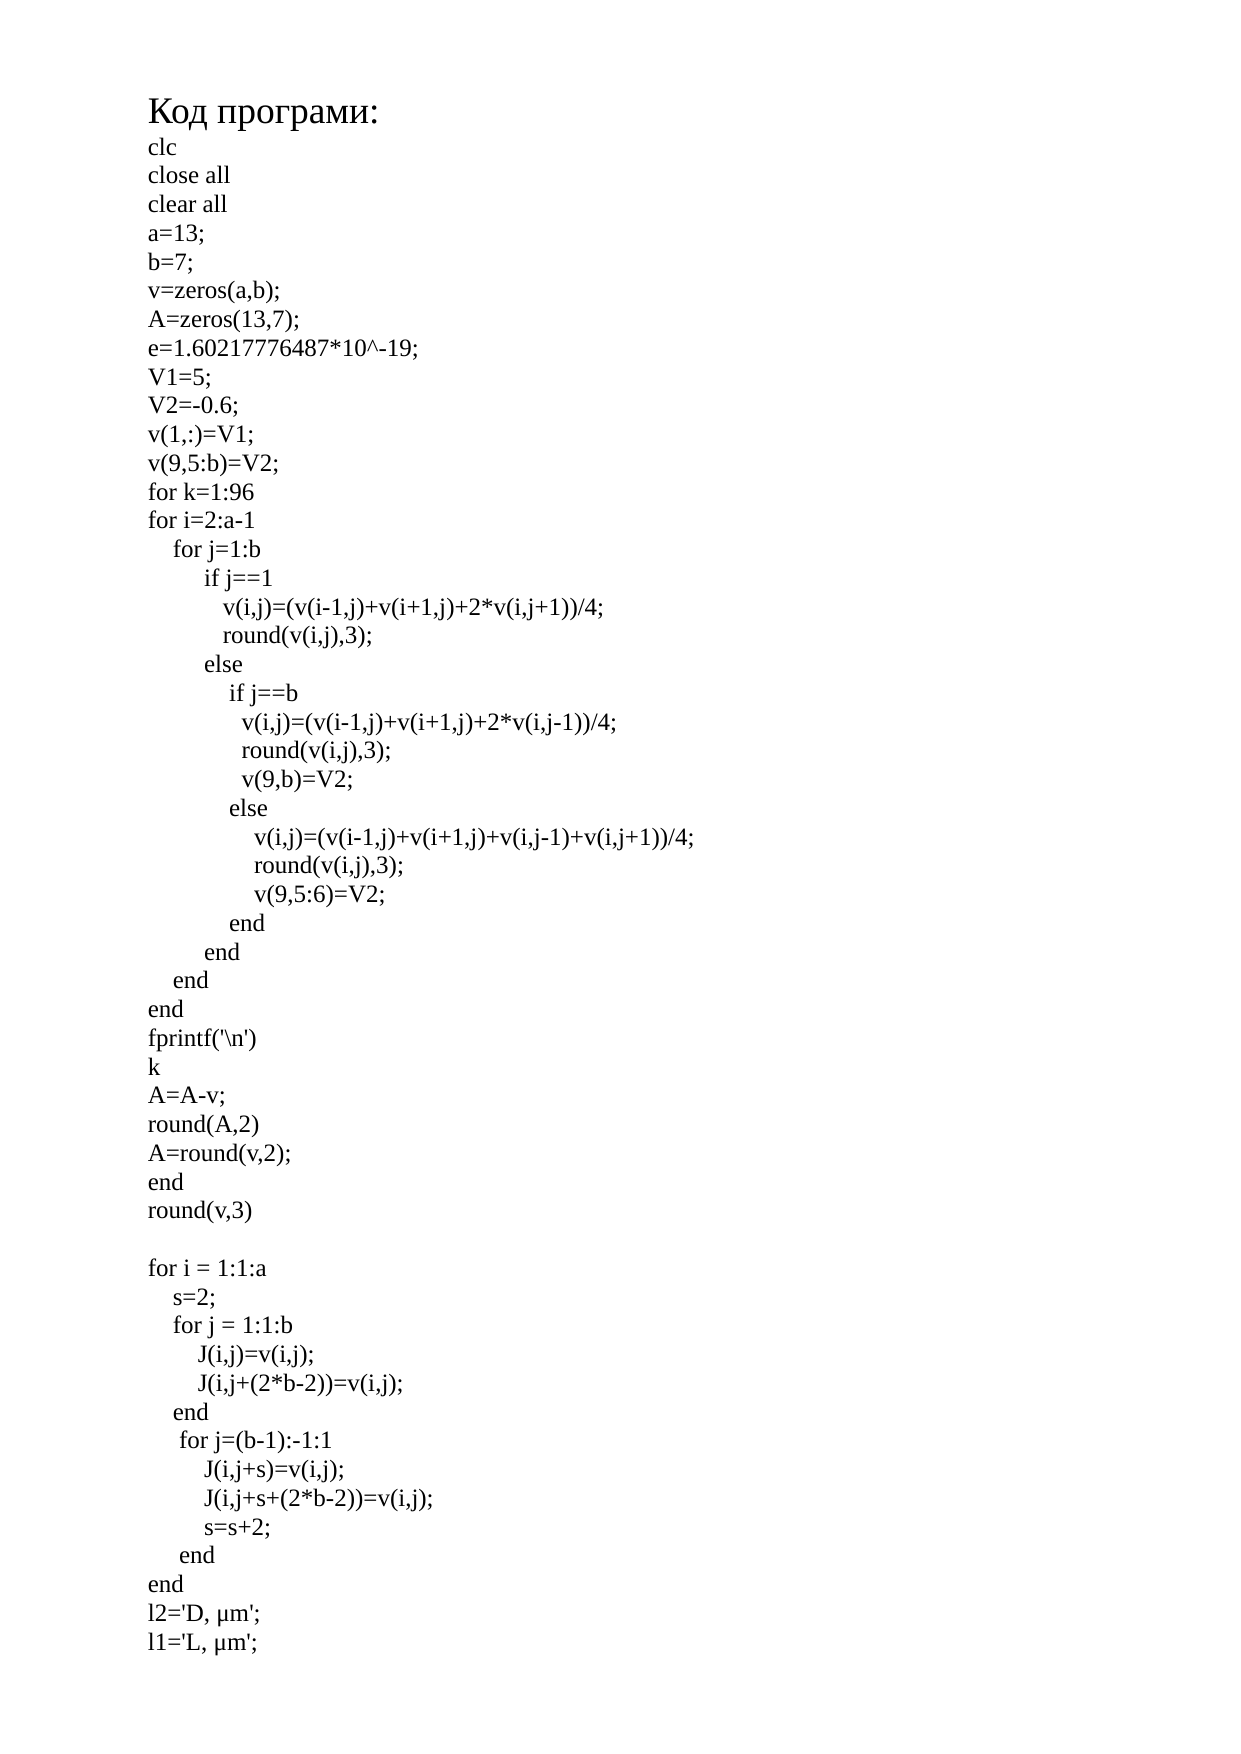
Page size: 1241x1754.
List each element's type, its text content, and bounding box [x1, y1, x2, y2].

text v(1,:)=V1; [148, 419, 1152, 448]
text end [148, 966, 1152, 994]
text for i = 1:1:a [148, 1253, 1152, 1282]
text round(v,3) [148, 1196, 1152, 1224]
text else [148, 649, 1152, 678]
text Код програми: [148, 89, 1152, 132]
text A=zeros(13,7); [148, 304, 1152, 333]
text fprintf('\n') [148, 1023, 1152, 1052]
text end [148, 994, 1152, 1023]
text for k=1:96 [148, 477, 1152, 506]
text k [148, 1052, 1152, 1081]
text J(i,j)=v(i,j); [148, 1339, 1152, 1368]
text v=zeros(a,b); [148, 276, 1152, 304]
text end [148, 937, 1152, 966]
text J(i,j+s+(2*b-2))=v(i,j); [148, 1483, 1152, 1512]
text s=s+2; [148, 1512, 1152, 1541]
text clear all [148, 189, 1152, 218]
text end [148, 1541, 1152, 1569]
text for j=1:b [148, 534, 1152, 563]
text end [148, 1167, 1152, 1196]
text J(i,j+(2*b-2))=v(i,j); [148, 1368, 1152, 1397]
text clc [148, 132, 1152, 161]
text A=round(v,2); [148, 1138, 1152, 1167]
text e=1.60217776487*10^-19; [148, 333, 1152, 362]
text A=A-v; [148, 1081, 1152, 1109]
text round(v(i,j),3); [148, 736, 1152, 764]
text for i=2:a-1 [148, 506, 1152, 534]
text V2=-0.6; [148, 391, 1152, 419]
text round(A,2) [148, 1109, 1152, 1138]
text v(9,b)=V2; [148, 764, 1152, 793]
text v(i,j)=(v(i-1,j)+v(i+1,j)+2*v(i,j-1))/4; [148, 707, 1152, 736]
text for j = 1:1:b [148, 1311, 1152, 1339]
text round(v(i,j),3); [148, 851, 1152, 879]
text l2='D, μm'; [148, 1598, 1152, 1627]
text V1=5; [148, 362, 1152, 391]
text close all [148, 161, 1152, 189]
text end [148, 1569, 1152, 1598]
text l1='L, μm'; [148, 1627, 1152, 1656]
text a=13; [148, 218, 1152, 247]
text for j=(b-1):-1:1 [148, 1426, 1152, 1454]
text v(i,j)=(v(i-1,j)+v(i+1,j)+v(i,j-1)+v(i,j+1))/4; [148, 822, 1152, 851]
text if j==1 [148, 563, 1152, 592]
text round(v(i,j),3); [148, 621, 1152, 649]
text v(9,5:6)=V2; [148, 879, 1152, 908]
text J(i,j+s)=v(i,j); [148, 1454, 1152, 1483]
text end [148, 1397, 1152, 1426]
text v(9,5:b)=V2; [148, 448, 1152, 477]
text if j==b [148, 678, 1152, 707]
text v(i,j)=(v(i-1,j)+v(i+1,j)+2*v(i,j+1))/4; [148, 592, 1152, 621]
text b=7; [148, 247, 1152, 276]
text else [148, 793, 1152, 822]
text s=2; [148, 1282, 1152, 1311]
text end [148, 908, 1152, 937]
